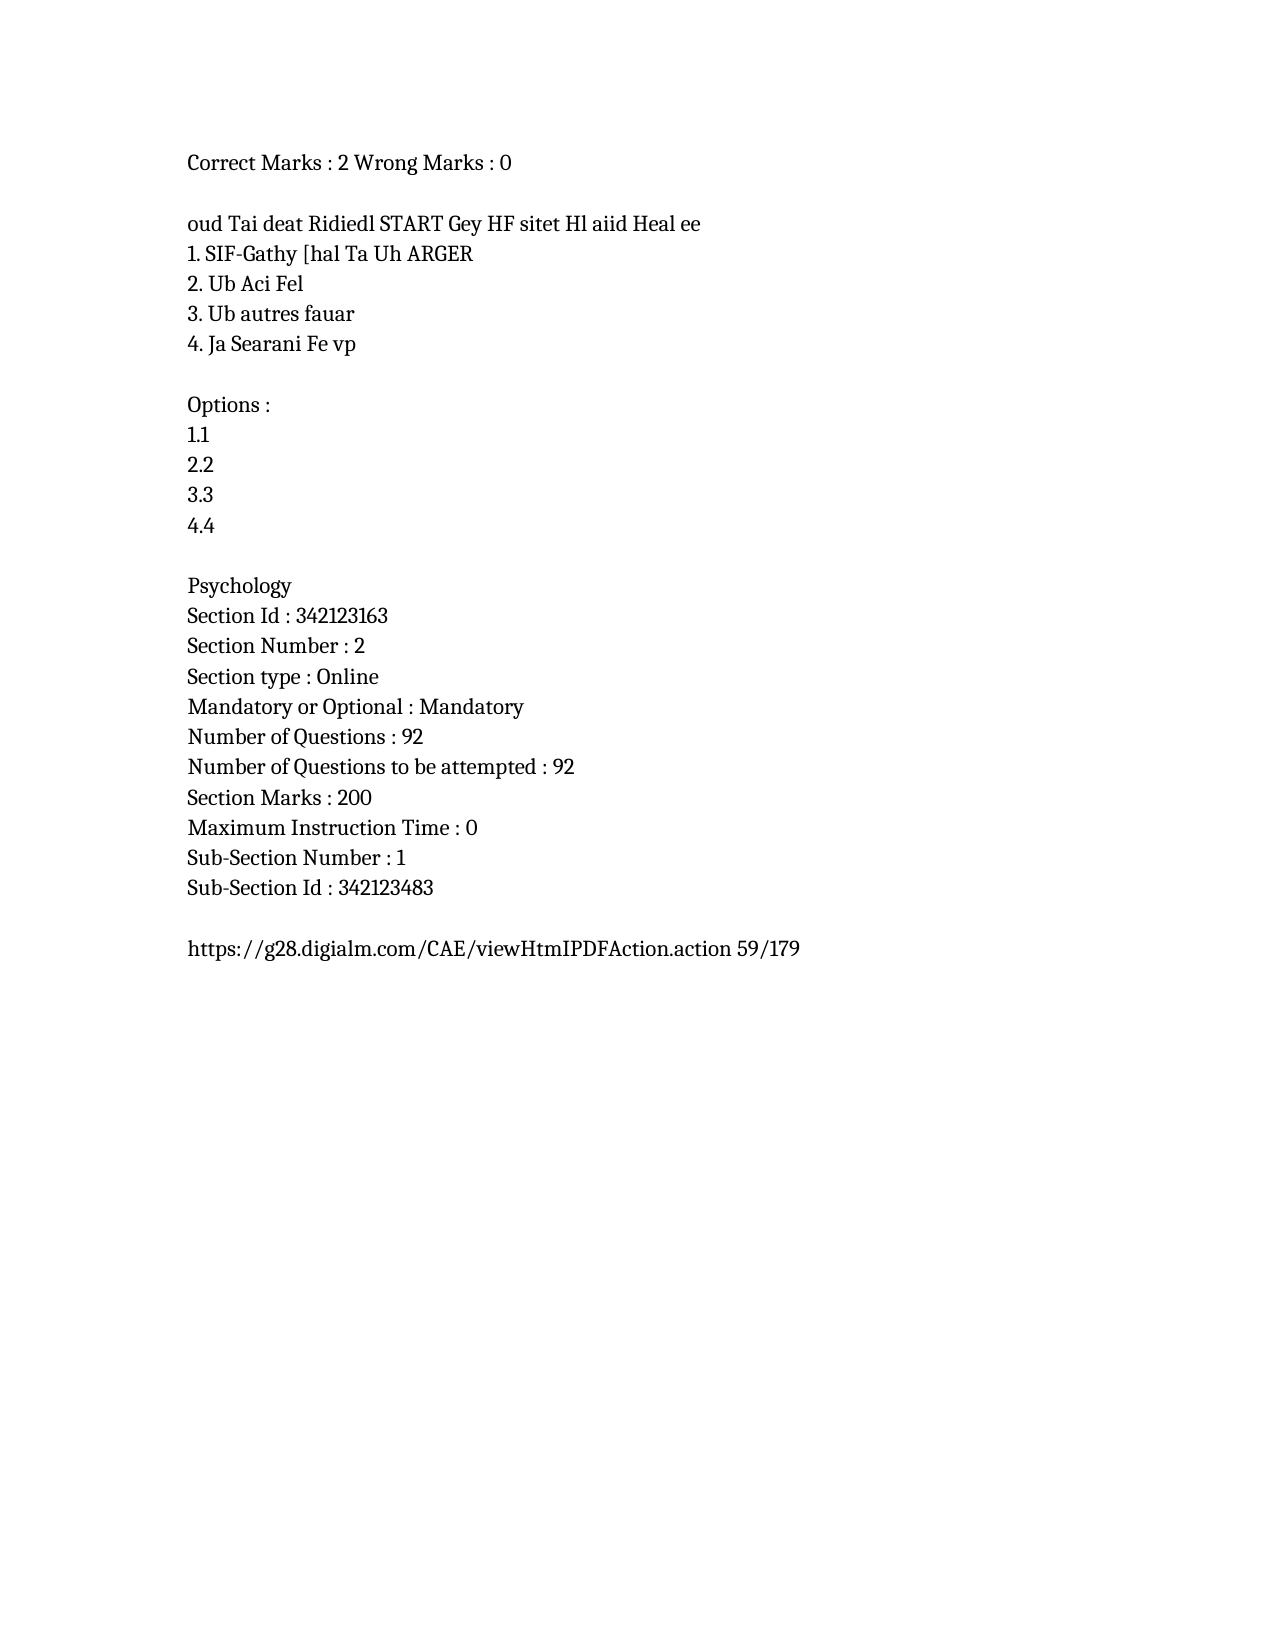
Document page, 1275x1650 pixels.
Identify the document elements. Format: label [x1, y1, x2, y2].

text [187, 150, 1087, 992]
